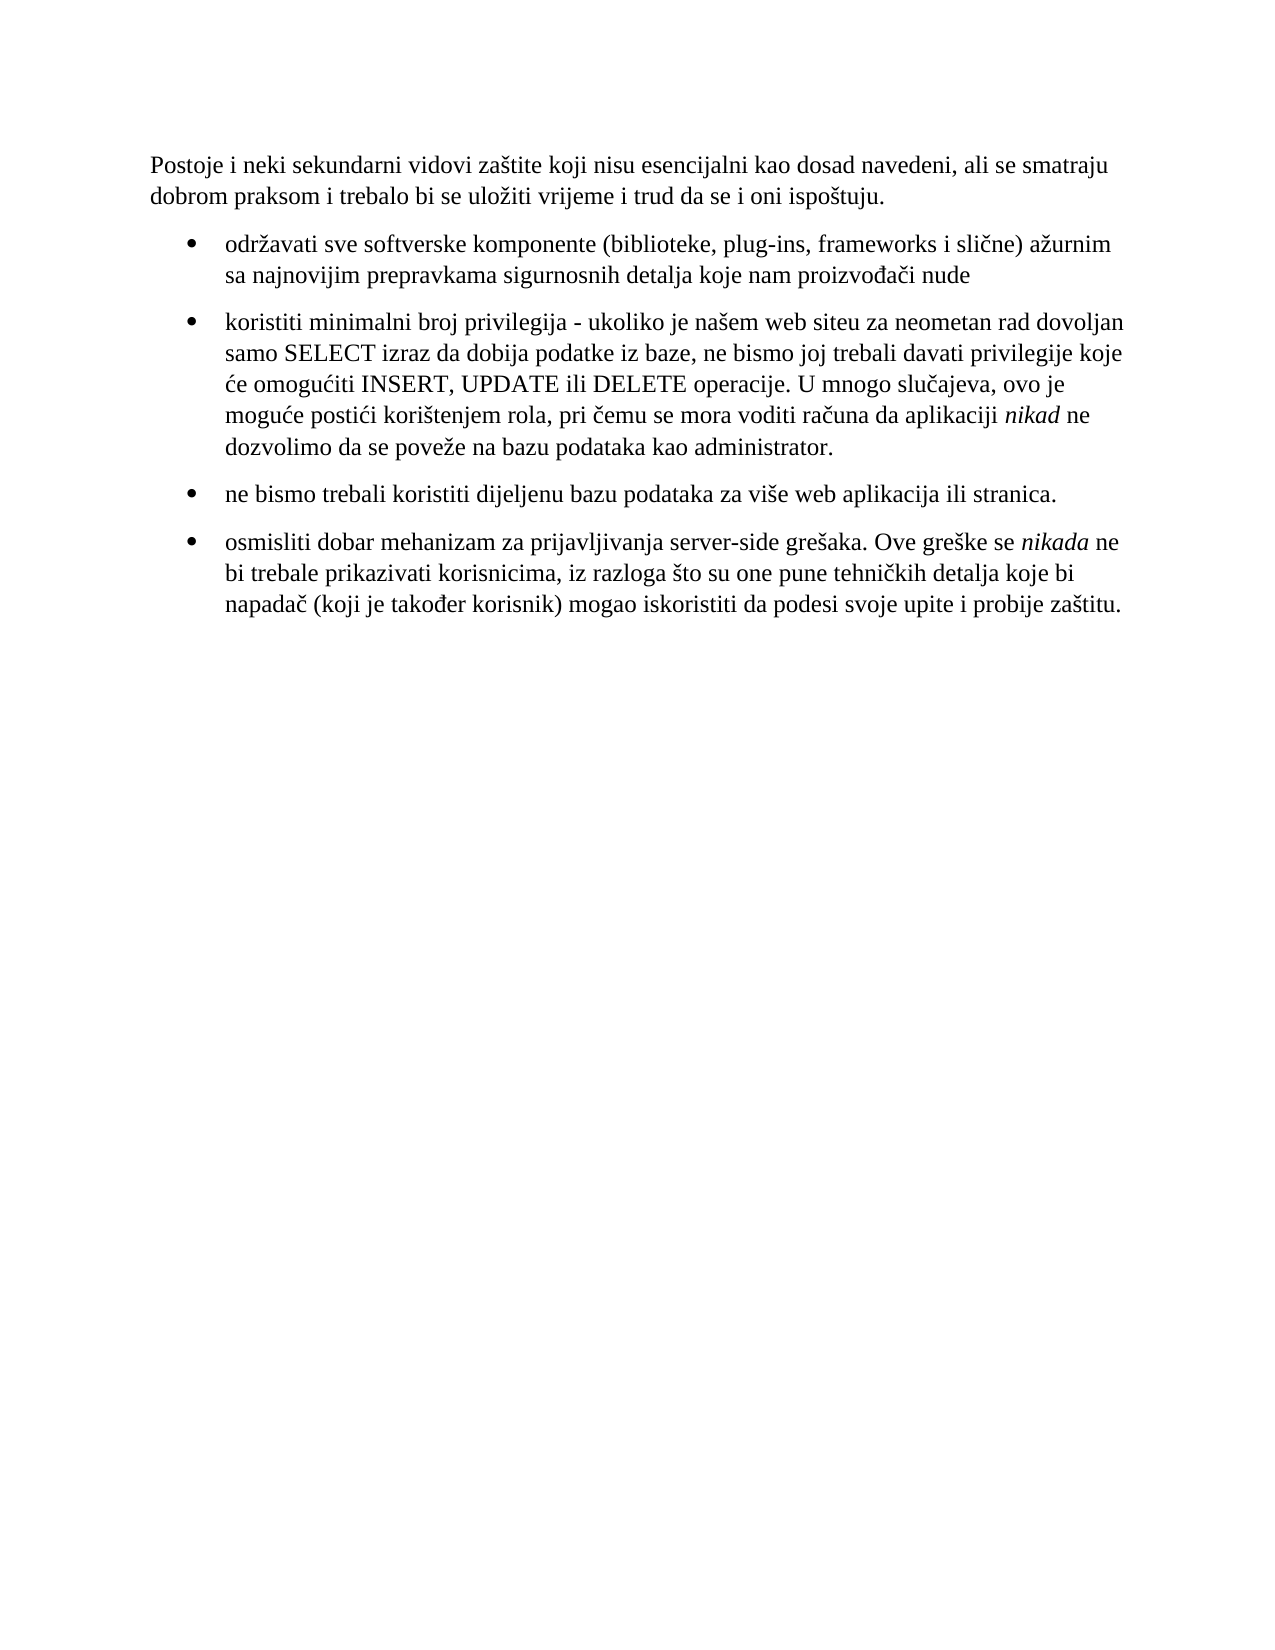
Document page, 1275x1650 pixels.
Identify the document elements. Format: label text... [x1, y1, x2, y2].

list koristiti minimalni broj privilegija - ukoliko je našem web siteu za neometan rad dovoljan samo SELECT izraz da dobija podatke iz baze, ne bismo joj trebali davati privilegije koje će omogućiti INSERT, UPDATE ili DELETE operacije. U mnogo slučajeva, ovo je moguće postići korištenjem rola, pri čemu se mora voditi računa da aplikaciji nikad ne dozvolimo da se poveže na bazu podataka kao administrator. [187, 307, 1125, 460]
text Postoje i neki sekundarni vidovi zaštite koji nisu esencijalni kao dosad navedeni, ali se smatraju dobrom praksom i trebalo bi se uložiti vrijeme i trud da se i oni ispoštuju. [150, 150, 1125, 210]
list osmisliti dobar mehanizam za prijavljivanja server-side grešaka. Ove greške se nikada ne bi trebale prikazivati korisnicima, iz razloga što su one pune tehničkih detalja koje bi napadač (koji je također korisnik) mogao iskoristiti da podesi svoje upite i probije zaštitu. [187, 527, 1125, 618]
list ne bismo trebali koristiti dijeljenu bazu podataka za više web aplikacija ili stranica. [187, 479, 1125, 508]
list održavati sve softverske komponente (biblioteke, plug-ins, frameworks i slične) ažurnim sa najnovijim prepravkama sigurnosnih detalja koje nam proizvođači nude [187, 229, 1125, 288]
